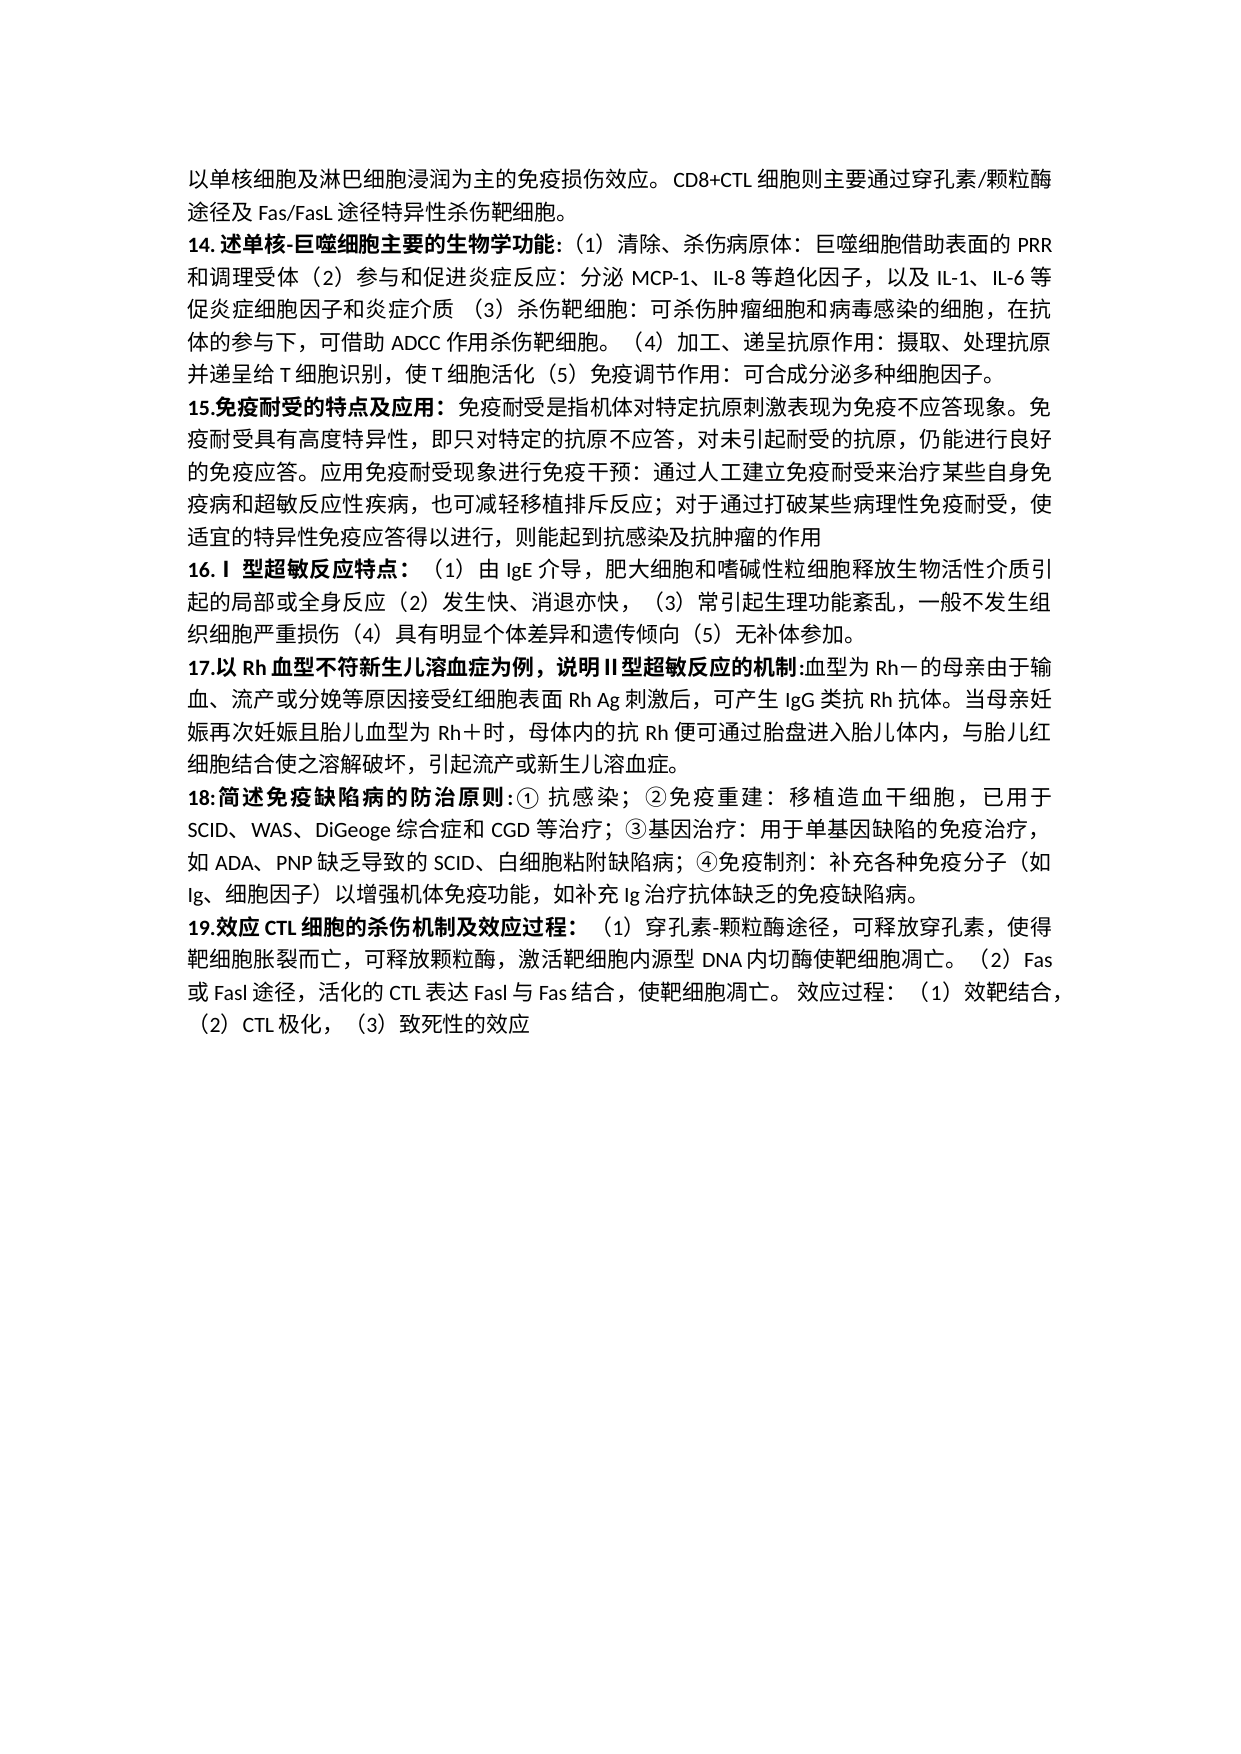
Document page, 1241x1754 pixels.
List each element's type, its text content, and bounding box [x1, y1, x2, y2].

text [187, 162, 1053, 227]
text 17.以 Rh 血型不符新生儿溶血症为例，说明Ⅱ型超敏反应的机制:血型为 Rh－的母亲由于输血、流产或分娩等原因接受红细胞表面 Rh Ag 刺激后，可产生 IgG 类抗 Rh 抗体。当母亲妊娠再次妊娠且胎儿血型为 Rh＋时，母体内的抗 Rh 便可通过胎盘进入胎儿体内，与胎儿红细胞结合使之溶解破坏，引起流产或新生儿溶血症。 [187, 649, 1053, 779]
text 15.免疫耐受的特点及应用：免疫耐受是指机体对特定抗原刺激表现为免疫不应答现象。免疫耐受具有高度特异性，即只对特定的抗原不应答，对未引起耐受的抗原，仍能进行良好的免疫应答。应用免疫耐受现象进行免疫干预：通过人工建立免疫耐受来治疗某些自身免疫病和超敏反应性疾病，也可减轻移植排斥反应；对于通过打破某些病理性免疫耐受，使适宜的特异性免疫应答得以进行，则能起到抗感染及抗肿瘤的作用 [187, 389, 1053, 552]
text 18:简述免疫缺陷病的防治原则:①抗感染；②免疫重建：移植造血干细胞，已用于 SCID、WAS、DiGeoge综合症和 CGD 等治疗；③基因治疗：用于单基因缺陷的免疫治疗，如 ADA、PNP缺乏导致的 SCID、白细胞粘附缺陷病；④免疫制剂：补充各种免疫分子（如 Ig、细胞因子）以增强机体免疫功能，如补充 Ig 治疗抗体缺乏的免疫缺陷病。 [187, 779, 1053, 909]
text 16.Ⅰ型超敏反应特点：（1）由 IgE 介导，肥大细胞和嗜碱性粒细胞释放生物活性介质引起的局部或全身反应（2）发生快、消退亦快，（3）常引起生理功能紊乱，一般不发生组织细胞严重损伤（4）具有明显个体差异和遗传倾向（5）无补体参加。 [187, 552, 1053, 649]
text 14. 述单核-巨噬细胞主要的生物学功能:（1）清除、杀伤病原体：巨噬细胞借助表面的 PRR 和调理受体（2）参与和促进炎症反应：分泌 MCP-1、IL-8 等趋化因子，以及 IL-1、IL-6 等促炎症细胞因子和炎症介质 （3）杀伤靶细胞：可杀伤肿瘤细胞和病毒感染的细胞，在抗体的参与下，可借助 ADCC 作用杀伤靶细胞。（4）加工、递呈抗原作用：摄取、处理抗原并递呈给 T 细胞识别，使 T 细胞活化（5）免疫调节作用：可合成分泌多种细胞因子。 [187, 227, 1053, 389]
text 19.效应CTL细胞的杀伤机制及效应过程：（1）穿孔素-颗粒酶途径，可释放穿孔素，使得靶细胞胀裂而亡，可释放颗粒酶，激活靶细胞内源型DNA内切酶使靶细胞凋亡。（2）Fas或Fasl途径，活化的CTL表达Fasl与Fas结合，使靶细胞凋亡。 效应过程：（1）效靶结合，（2）CTL极化，（3）致死性的效应 [187, 909, 1053, 1039]
